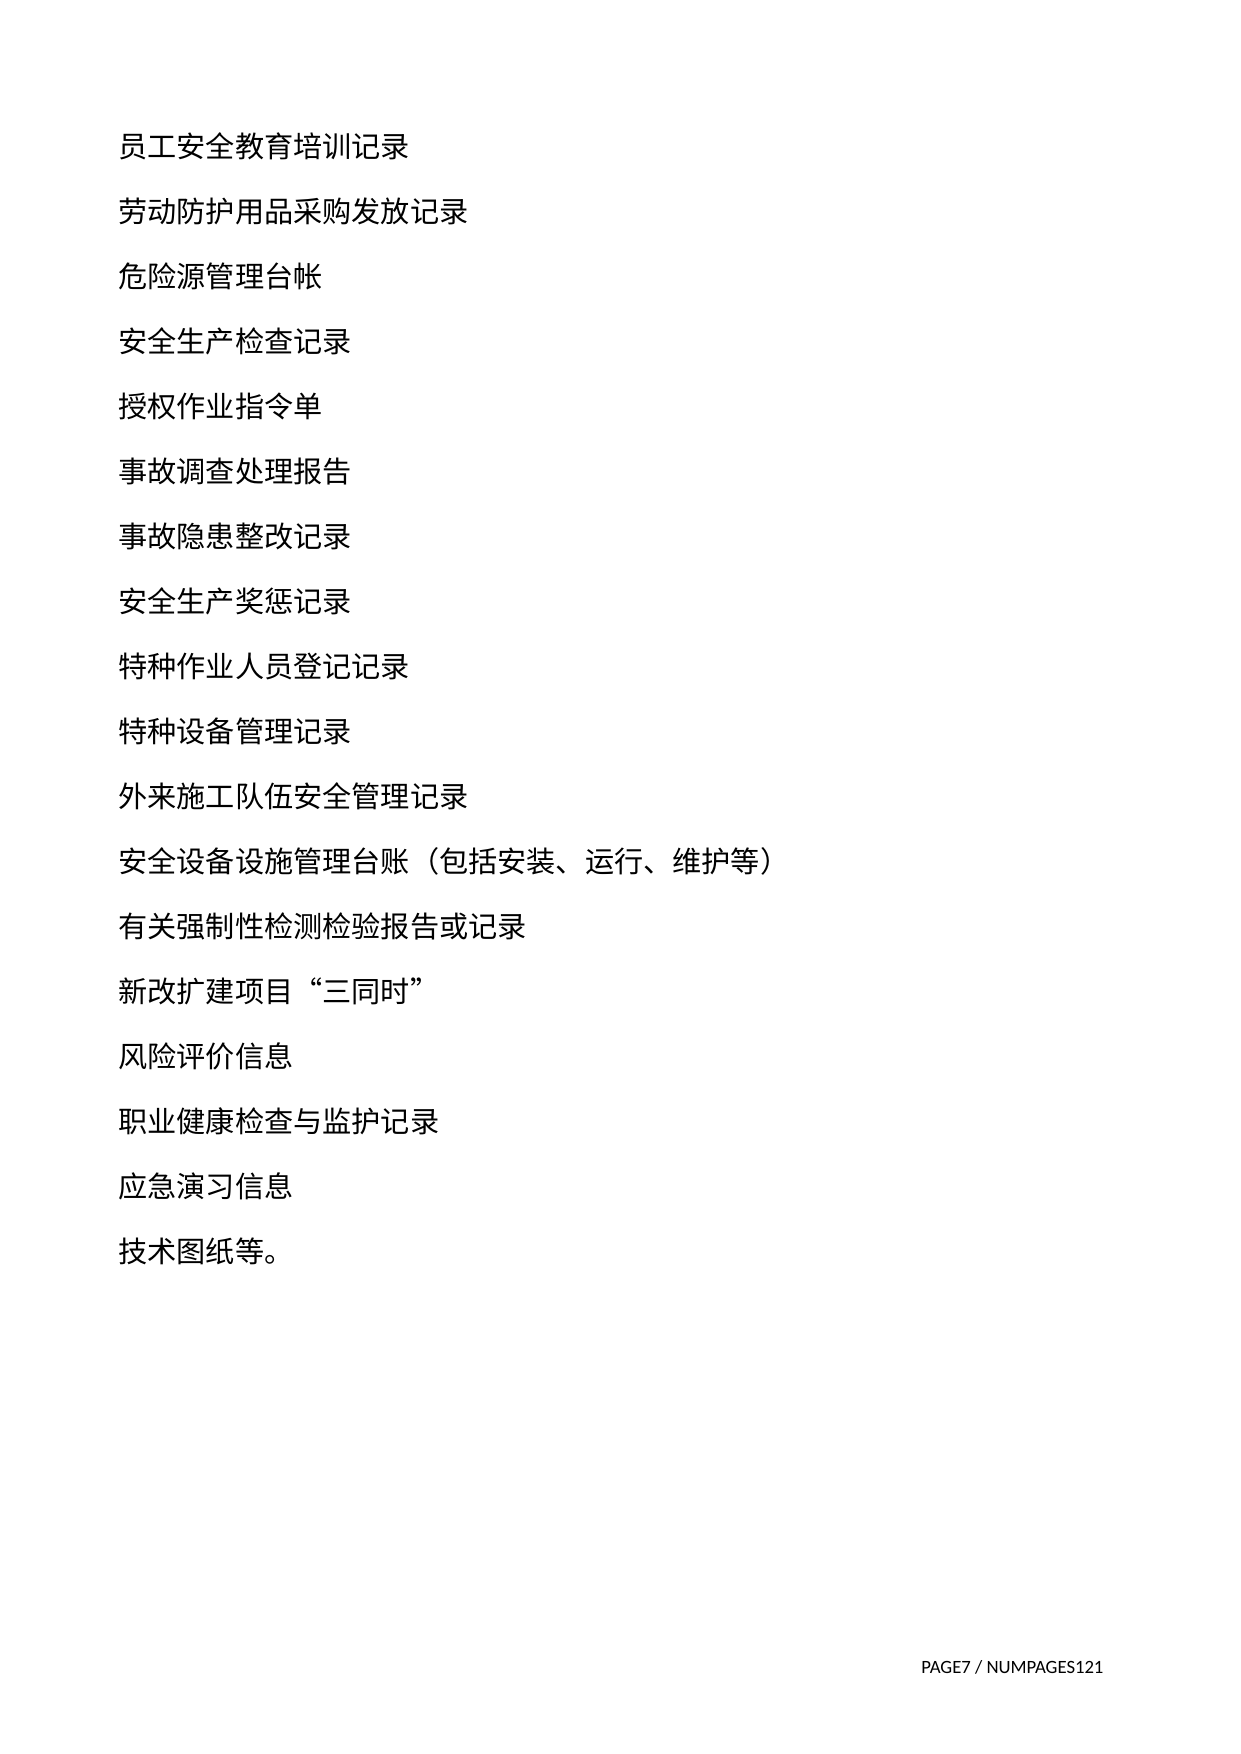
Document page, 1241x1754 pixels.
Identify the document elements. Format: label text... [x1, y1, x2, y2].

text 劳动防护用品采购发放记录 [118, 177, 1122, 242]
text 授权作业指令单 [118, 372, 1122, 437]
text 技术图纸等。 [118, 1217, 1122, 1282]
text 职业健康检查与监护记录 [118, 1087, 1122, 1152]
text 员工安全教育培训记录 [118, 112, 1122, 177]
text 应急演习信息 [118, 1152, 1122, 1217]
text 有关强制性检测检验报告或记录 [118, 892, 1122, 957]
text 风险评价信息 [118, 1022, 1122, 1087]
text 特种作业人员登记记录 [118, 632, 1122, 697]
text 事故隐患整改记录 [118, 502, 1122, 567]
text 外来施工队伍安全管理记录 [118, 762, 1122, 827]
text 特种设备管理记录 [118, 697, 1122, 762]
text 安全生产奖惩记录 [118, 567, 1122, 632]
text 安全生产检查记录 [118, 307, 1122, 372]
text 安全设备设施管理台账（包括安装、运行、维护等） [118, 827, 1122, 892]
text 事故调查处理报告 [118, 437, 1122, 502]
text 新改扩建项目“三同时” [118, 957, 1122, 1022]
text 危险源管理台帐 [118, 242, 1122, 307]
